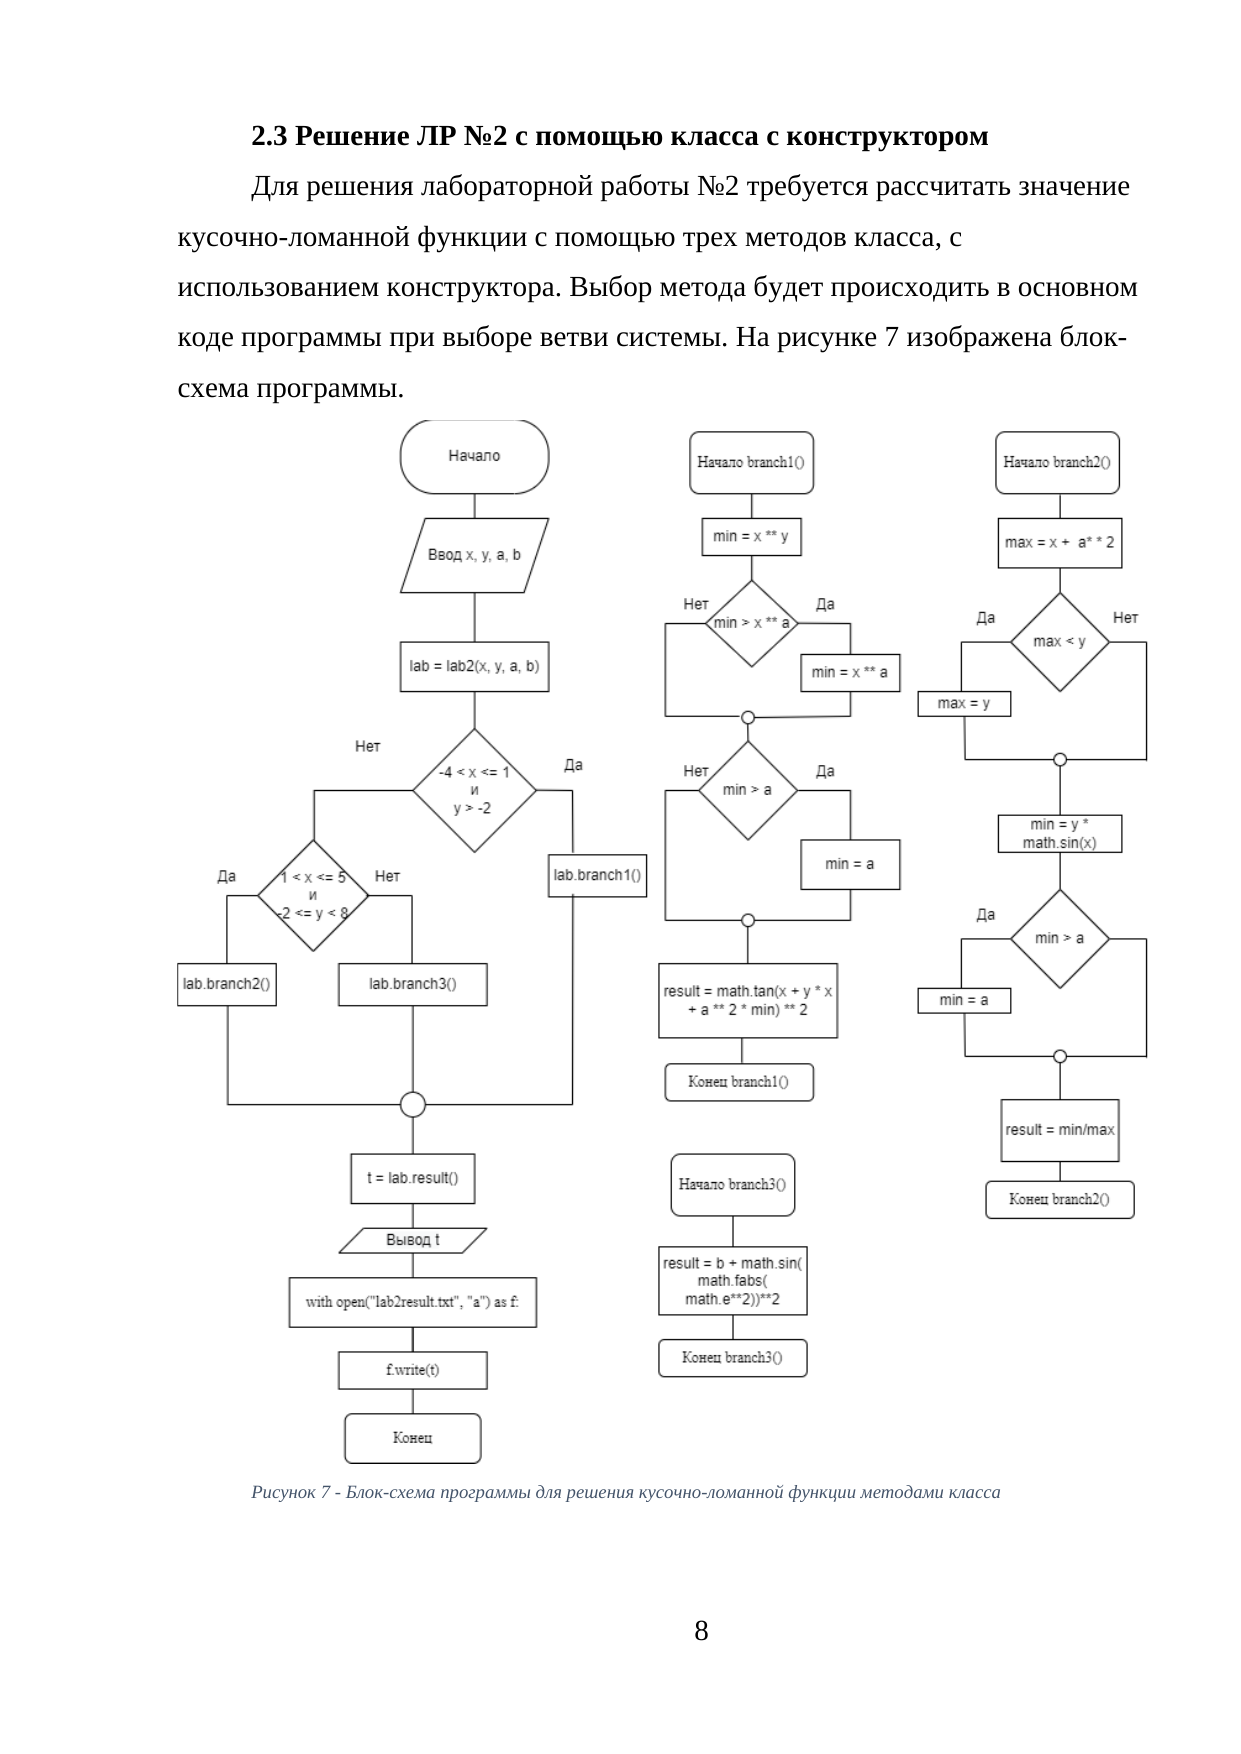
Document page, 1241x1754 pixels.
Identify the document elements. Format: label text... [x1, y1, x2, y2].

text Рисунок 7 - Блок-схема программы для решения кусочно-ломанной функции методами класса [177, 1481, 1152, 1502]
text 2.3 Решение ЛР №2 с помощью класса с конструктором [177, 118, 1152, 152]
picture [177, 420, 1151, 1464]
